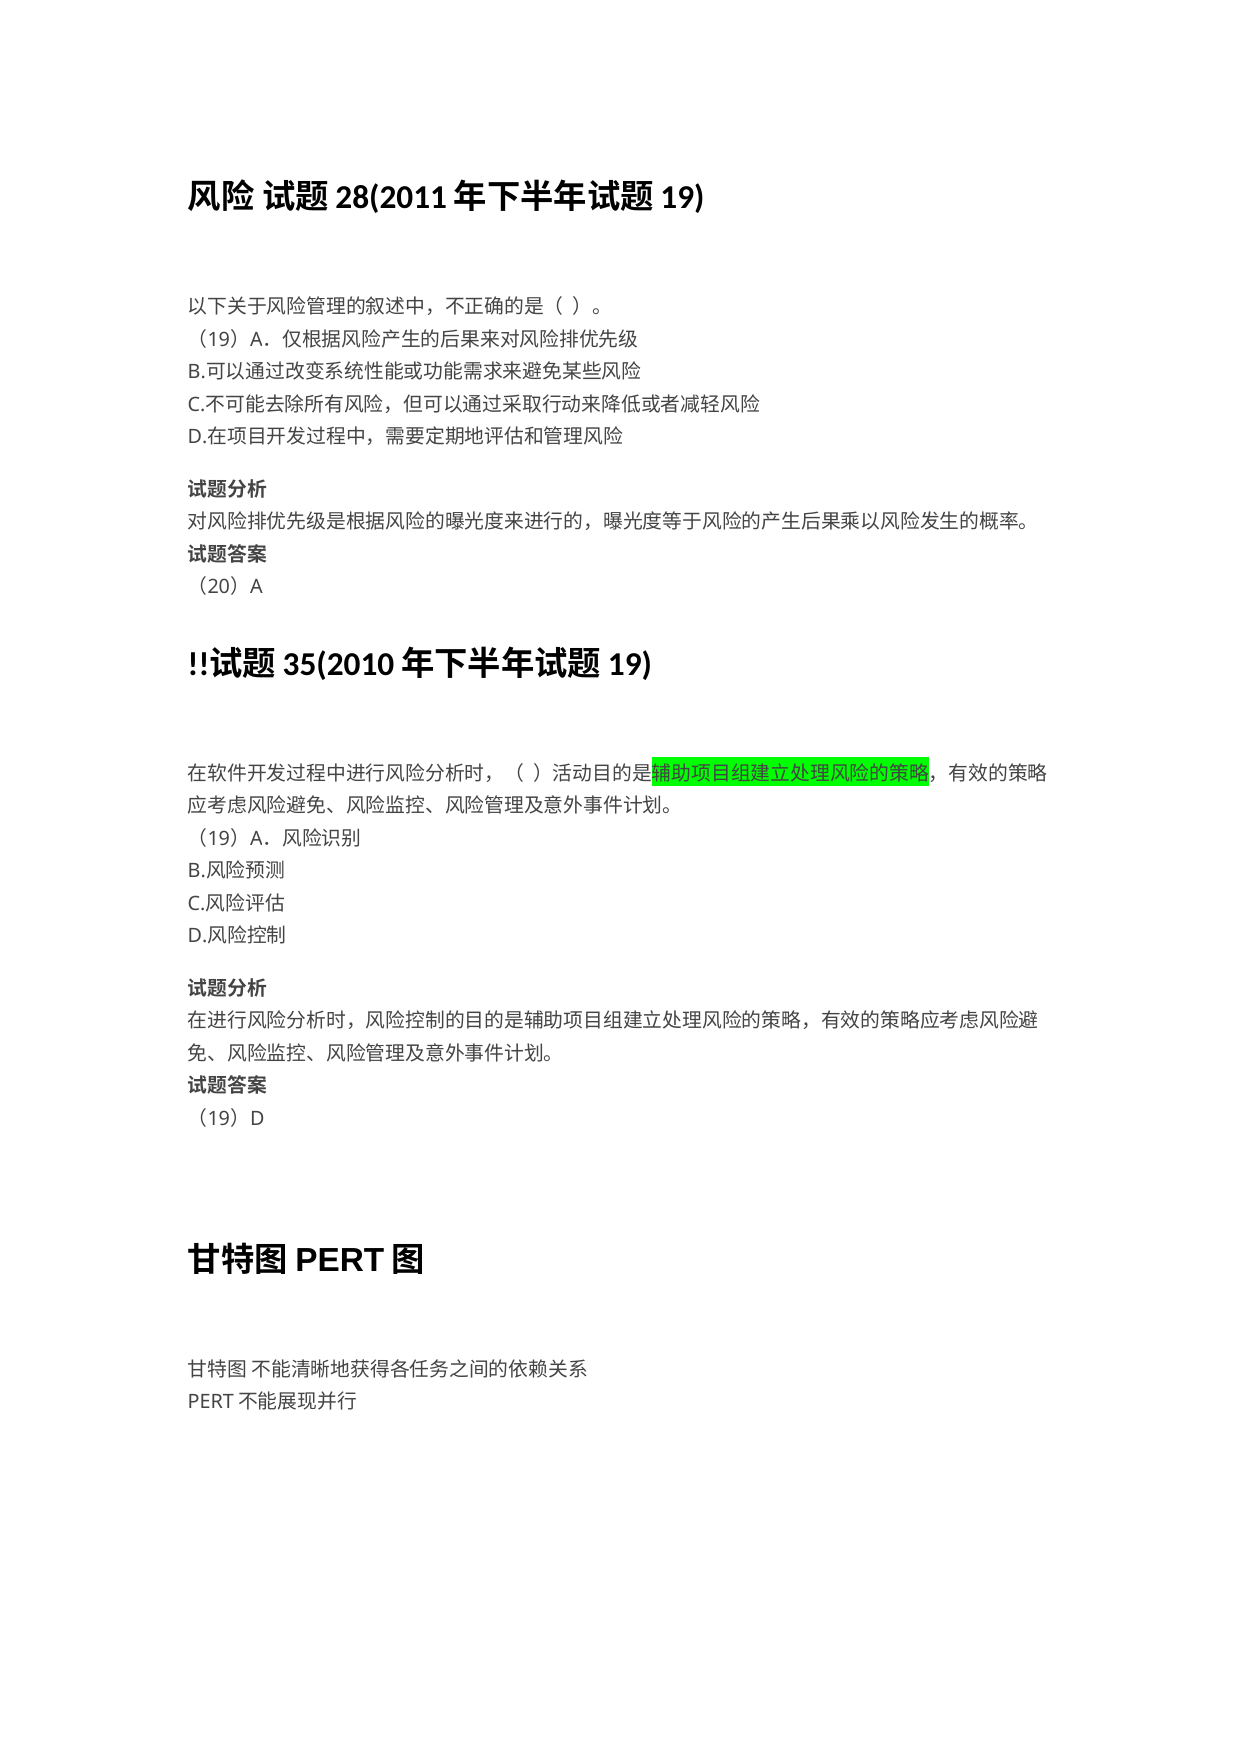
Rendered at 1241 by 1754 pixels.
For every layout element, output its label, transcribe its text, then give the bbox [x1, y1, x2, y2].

text （19）A．风险识别 B.风险预测 C.风险评估 D.风险控制 [187, 820, 1053, 950]
subtitle 风险 试题28(2011年下半年试题19) [187, 162, 1053, 227]
text 对风险排优先级是根据风险的曝光度来进行的，曝光度等于风险的产生后果乘以风险发生的概率。 [187, 504, 1053, 536]
list 甘特图 不能清晰地获得各任务之间的依赖关系 [187, 1351, 1053, 1384]
text 以下关于风险管理的叙述中，不正确的是（ ）。 [187, 289, 1053, 321]
list PERT不能展现并行 [187, 1384, 1053, 1416]
text 在进行风险分析时，风险控制的目的是辅助项目组建立处理风险的策略，有效的策略应考虑风险避免、风险监控、风险管理及意外事件计划。 [187, 1003, 1053, 1068]
subtitle 甘特图 PERT图 [187, 1225, 1053, 1290]
subtitle !!试题35(2010年下半年试题19) [187, 628, 1053, 693]
text 试题答案 [187, 1068, 1053, 1100]
text 试题答案 [187, 536, 1053, 569]
text 试题分析 [187, 471, 1053, 504]
text （19）D [187, 1100, 1053, 1133]
list A [187, 569, 1053, 601]
text 在软件开发过程中进行风险分析时，（ ）活动目的是辅助项目组建立处理风险的策略，有效的策略应考虑风险避免、风险监控、风险管理及意外事件计划。 [187, 755, 1053, 820]
text 试题分析 [187, 970, 1053, 1003]
text （19）A．仅根据风险产生的后果来对风险排优先级 B.可以通过改变系统性能或功能需求来避免某些风险 C.不可能去除所有风险，但可以通过采取行动来降低或者减轻风险 D.在项目开发过程中，需要定期地评估和管理风险 [187, 321, 1053, 451]
